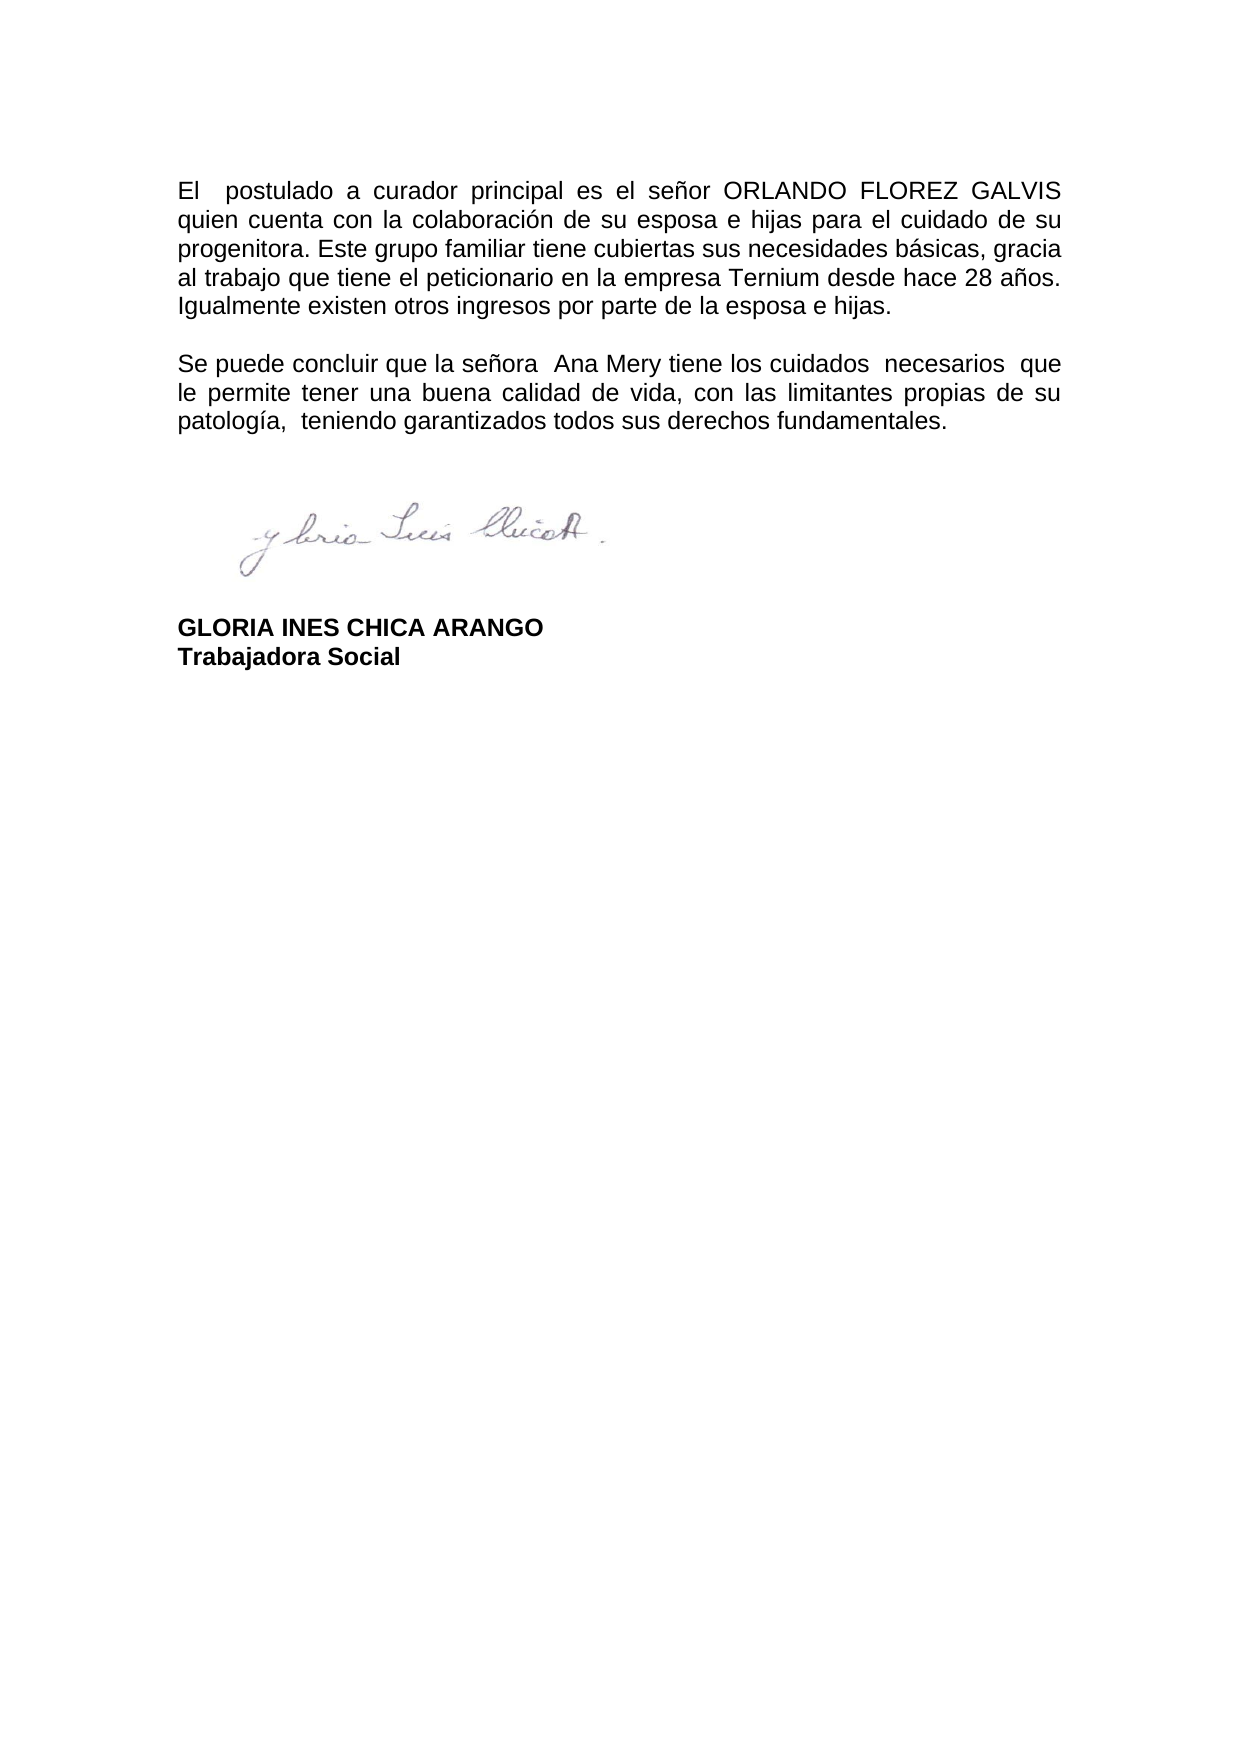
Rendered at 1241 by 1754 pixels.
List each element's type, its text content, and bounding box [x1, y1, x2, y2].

picture [177, 491, 682, 600]
text GLORIA INES CHICA ARANGO [177, 613, 1063, 642]
text Trabajadora Social [177, 642, 1063, 670]
text Se puede concluir que la señora Ana Mery tiene los cuidados necesarios que le permite tener una buena calidad de vida, con las limitantes propias de su patología, teniendo garantizados todos sus derechos fundamentales. [177, 349, 1063, 435]
text El postulado a curador principal es el señor ORLANDO FLOREZ GALVIS quien cuenta con la colaboración de su esposa e hijas para el cuidado de su progenitora. Este grupo familiar tiene cubiertas sus necesidades básicas, gracia al trabajo que tiene el peticionario en la empresa Ternium desde hace 28 años. Igualmente existen otros ingresos por parte de la esposa e hijas. [177, 176, 1063, 320]
